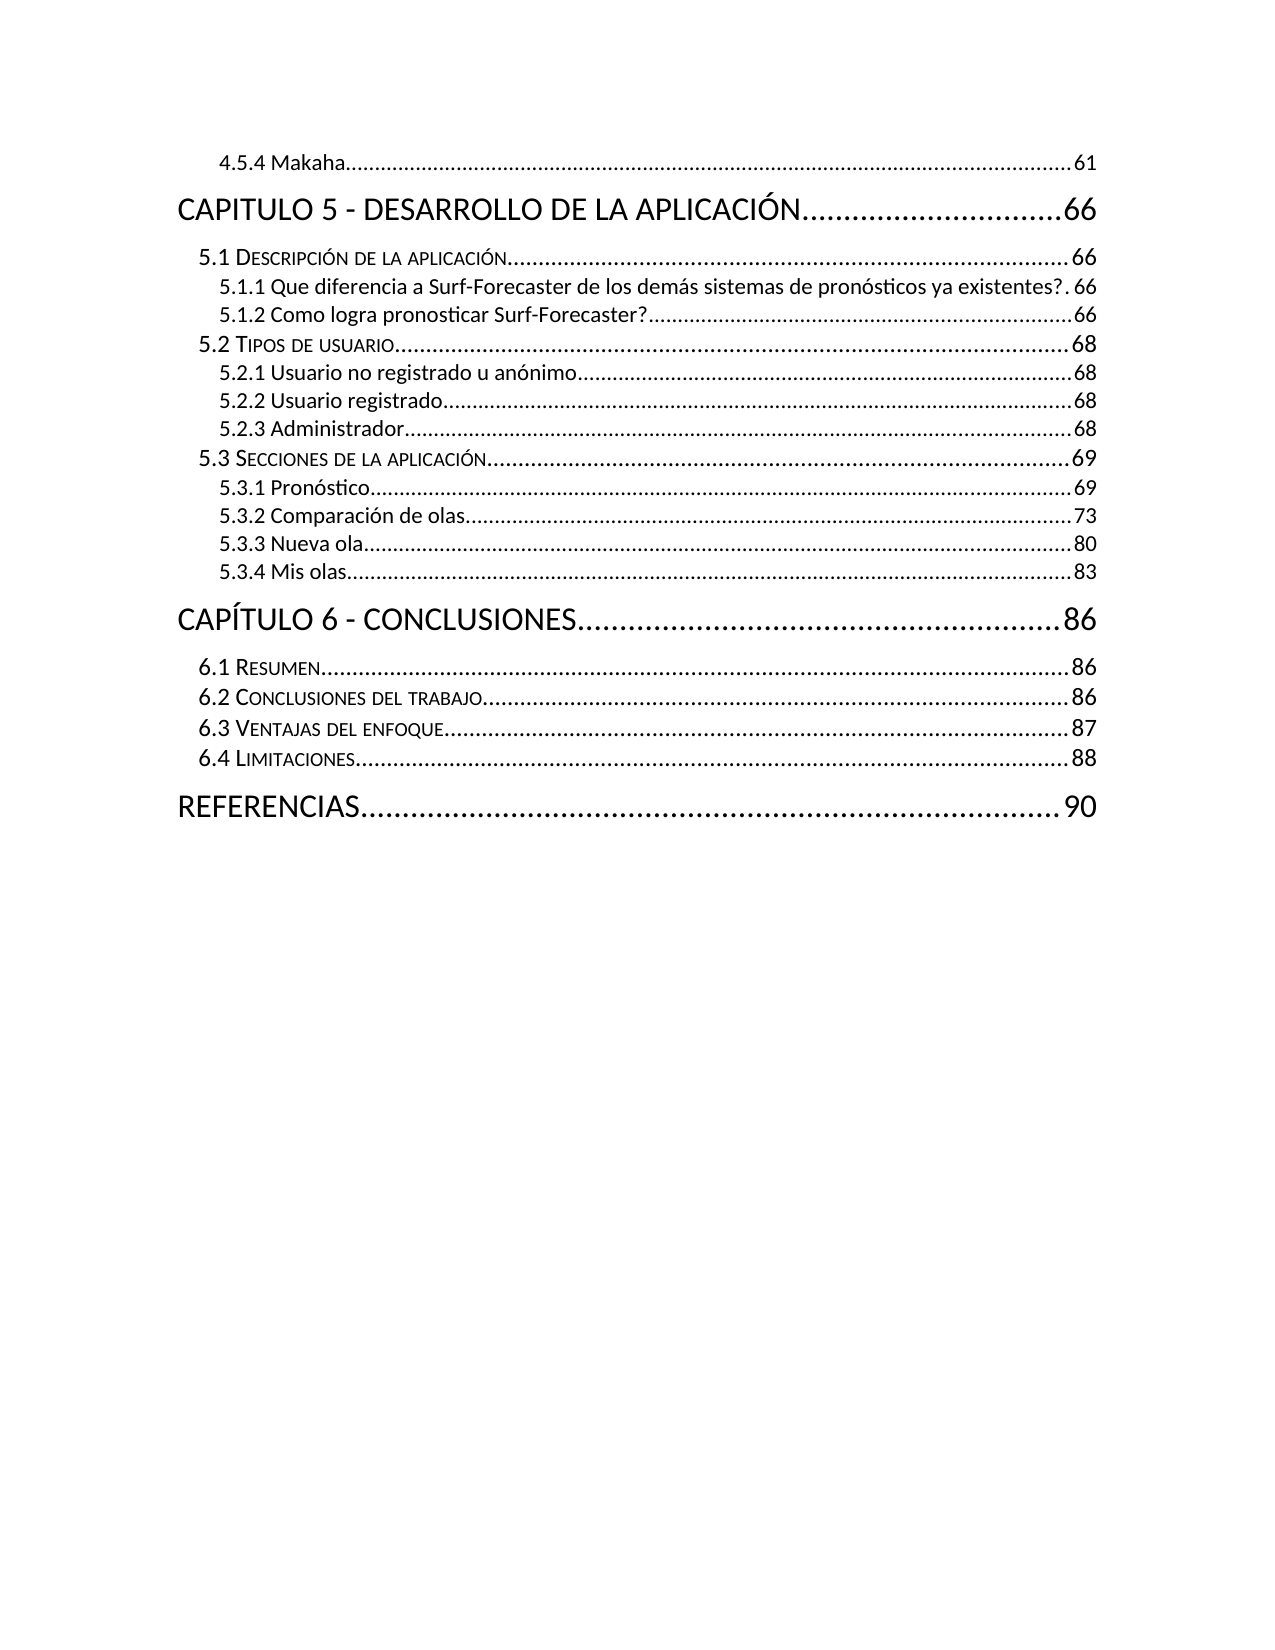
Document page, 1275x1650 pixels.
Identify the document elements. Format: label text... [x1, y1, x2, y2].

text 6.4 Limitaciones 88 [198, 742, 1098, 773]
text 5.2 Tipos de usuario 68 [198, 328, 1098, 358]
text 5.2.2 Usuario registrado 68 [219, 386, 1098, 414]
text 6.2 Conclusiones del trabajo 86 [198, 681, 1098, 712]
text 5.2.1 Usuario no registrado u anónimo 68 [219, 358, 1098, 386]
text 5.2.3 Administrador 68 [219, 414, 1098, 442]
text 4.5.4 Makaha 61 [219, 148, 1098, 176]
text 6.1 Resumen 86 [198, 651, 1098, 681]
text 5.3.1 Pronóstico 69 [219, 473, 1098, 501]
text 5.3.2 Comparación de olas 73 [219, 501, 1098, 529]
text 5.1 Descripción de la aplicación 66 [198, 241, 1098, 272]
text Capítulo 6 - Conclusiones 86 [177, 598, 1098, 638]
text Referencias 90 [177, 785, 1098, 826]
text 5.3.3 Nueva ola 80 [219, 529, 1098, 557]
text Capitulo 5 - Desarrollo de la aplicación 66 [177, 188, 1098, 229]
text 6.3 Ventajas del enfoque 87 [198, 712, 1098, 742]
text 5.3 Secciones de la aplicación 69 [198, 442, 1098, 473]
text 5.1.2 Como logra pronosticar Surf-Forecaster? 66 [219, 300, 1098, 328]
text 5.1.1 Que diferencia a Surf-Forecaster de los demás sistemas de pronósticos ya existentes? 66 [219, 272, 1098, 300]
text 5.3.4 Mis olas 83 [219, 557, 1098, 585]
